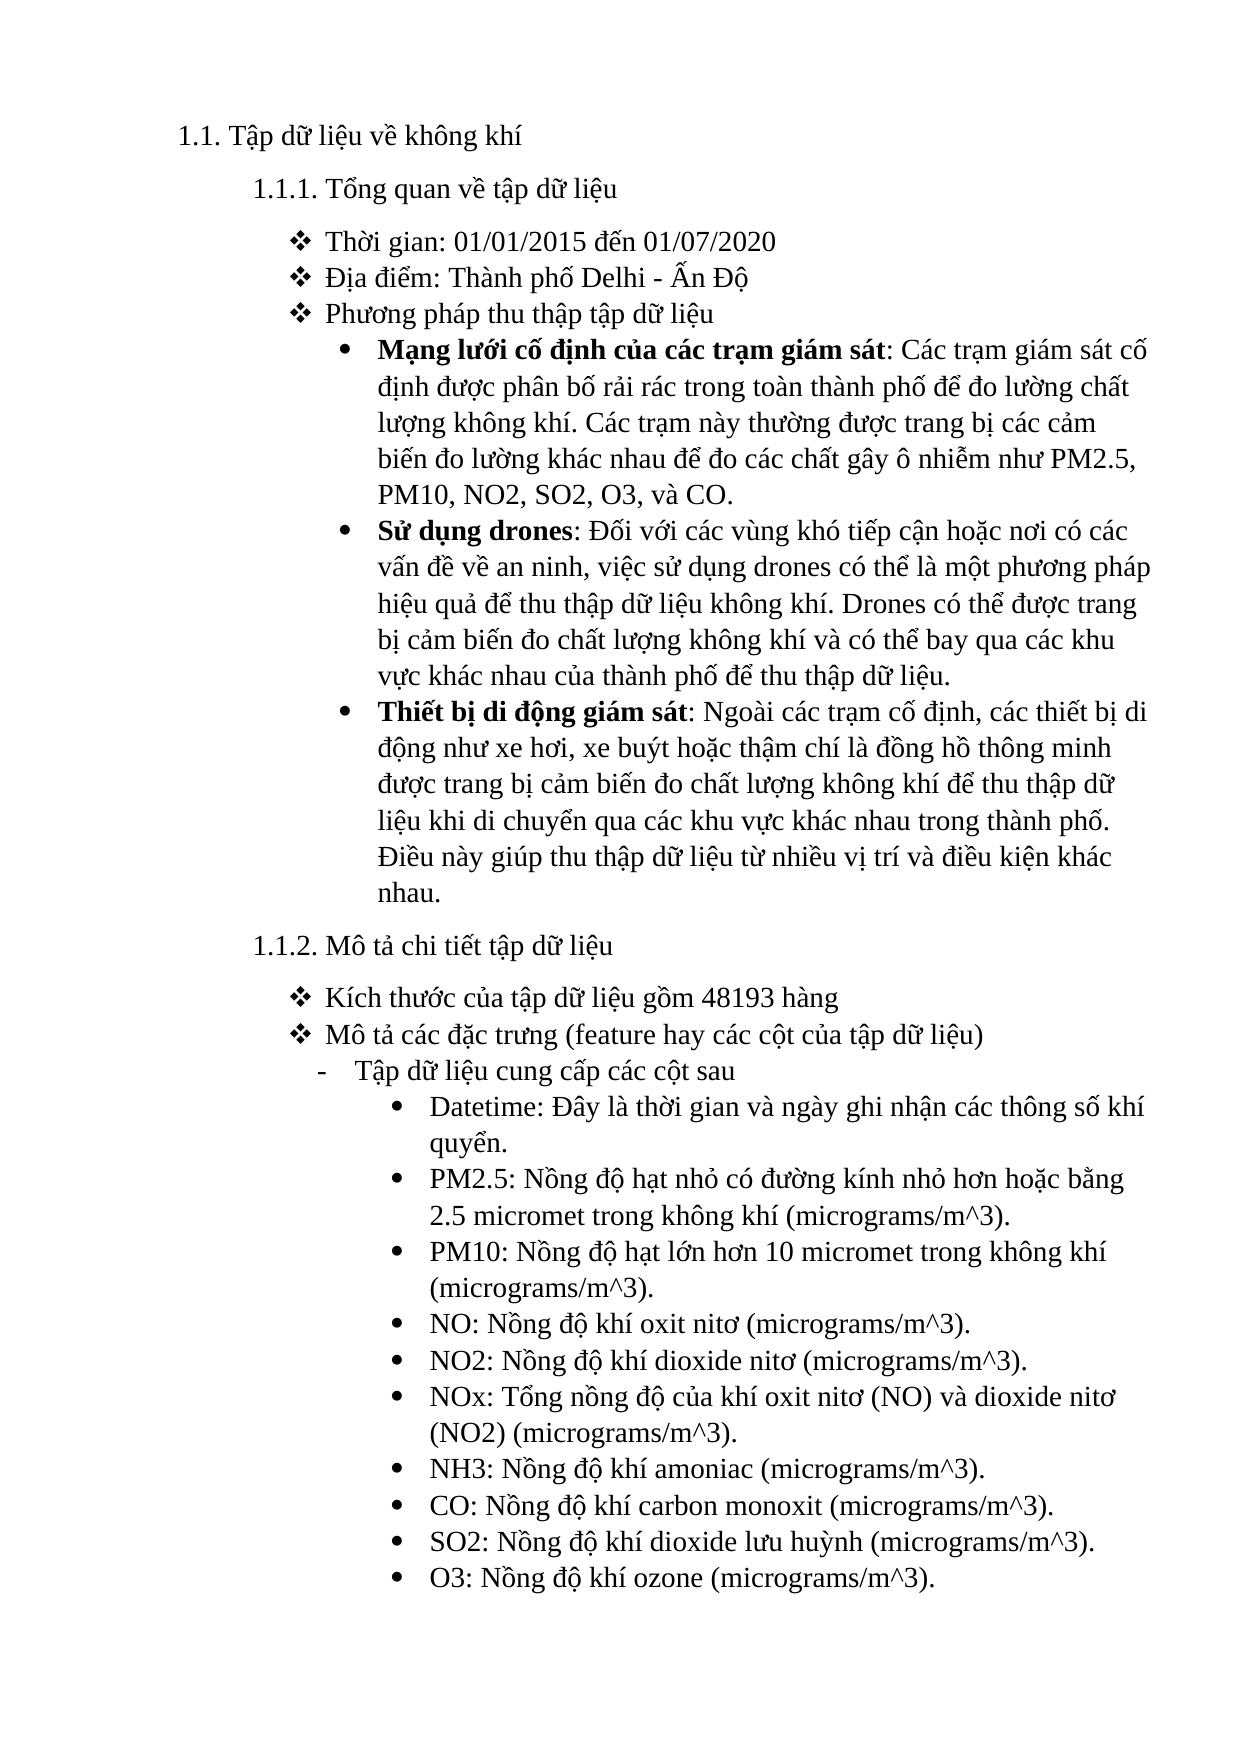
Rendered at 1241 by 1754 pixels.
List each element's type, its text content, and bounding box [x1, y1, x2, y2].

list Mô tả các đặc trưng (feature hay các cột của tập dữ liệu) [287, 1017, 1152, 1051]
list NOx: Tổng nồng độ của khí oxit nitơ (NO) và dioxide nitơ (NO2) (micrograms/m^3). [392, 1379, 1152, 1449]
list SO2: Nồng độ khí dioxide lưu huỳnh (micrograms/m^3). [392, 1524, 1152, 1557]
list NO: Nồng độ khí oxit nitơ (micrograms/m^3). [392, 1306, 1152, 1340]
list Thiết bị di động giám sát: Ngoài các trạm cố định, các thiết bị di động như xe hơi, xe buýt hoặc thậm chí là đồng hồ thông minh được trang bị cảm biến đo chất lượng không khí để thu thập dữ liệu khi di chuyển qua các khu vực khác nhau trong thành phố. Điều này giúp thu thập dữ liệu từ nhiều vị trí và điều kiện khác nhau. [340, 694, 1152, 908]
list PM10: Nồng độ hạt lớn hơn 10 micromet trong không khí (micrograms/m^3). [392, 1234, 1152, 1304]
list Địa điểm: Thành phố Delhi - Ấn Độ [287, 260, 1152, 294]
list Kích thước của tập dữ liệu gồm 48193 hàng [287, 981, 1152, 1014]
list O3: Nồng độ khí ozone (micrograms/m^3). [392, 1560, 1152, 1594]
list Tập dữ liệu cung cấp các cột sau [317, 1053, 1152, 1087]
list NO2: Nồng độ khí dioxide nitơ (micrograms/m^3). [392, 1343, 1152, 1376]
list Sử dụng drones: Đối với các vùng khó tiếp cận hoặc nơi có các vấn đề về an ninh, việc sử dụng drones có thể là một phương pháp hiệu quả để thu thập dữ liệu không khí. Drones có thể được trang bị cảm biến đo chất lượng không khí và có thể bay qua các khu vực khác nhau của thành phố để thu thập dữ liệu. [340, 513, 1152, 692]
list Thời gian: 01/01/2015 đến 01/07/2020 [287, 224, 1152, 257]
list NH3: Nồng độ khí amoniac (micrograms/m^3). [392, 1451, 1152, 1485]
text 1.1.2. Mô tả chi tiết tập dữ liệu [177, 928, 1152, 961]
list PM2.5: Nồng độ hạt nhỏ có đường kính nhỏ hơn hoặc bằng 2.5 micromet trong không khí (micrograms/m^3). [392, 1162, 1152, 1231]
list Phương pháp thu thập tập dữ liệu [287, 296, 1152, 330]
text 1.1.1. Tổng quan về tập dữ liệu [177, 171, 1152, 204]
list Datetime: Đây là thời gian và ngày ghi nhận các thông số khí quyển. [392, 1089, 1152, 1159]
list Mạng lưới cố định của các trạm giám sát: Các trạm giám sát cố định được phân bố rải rác trong toàn thành phố để đo lường chất lượng không khí. Các trạm này thường được trang bị các cảm biến đo lường khác nhau để đo các chất gây ô nhiễm như PM2.5, PM10, NO2, SO2, O3, và CO. [340, 332, 1152, 511]
list CO: Nồng độ khí carbon monoxit (micrograms/m^3). [392, 1488, 1152, 1521]
text 1.1. Tập dữ liệu về không khí [177, 118, 1152, 152]
